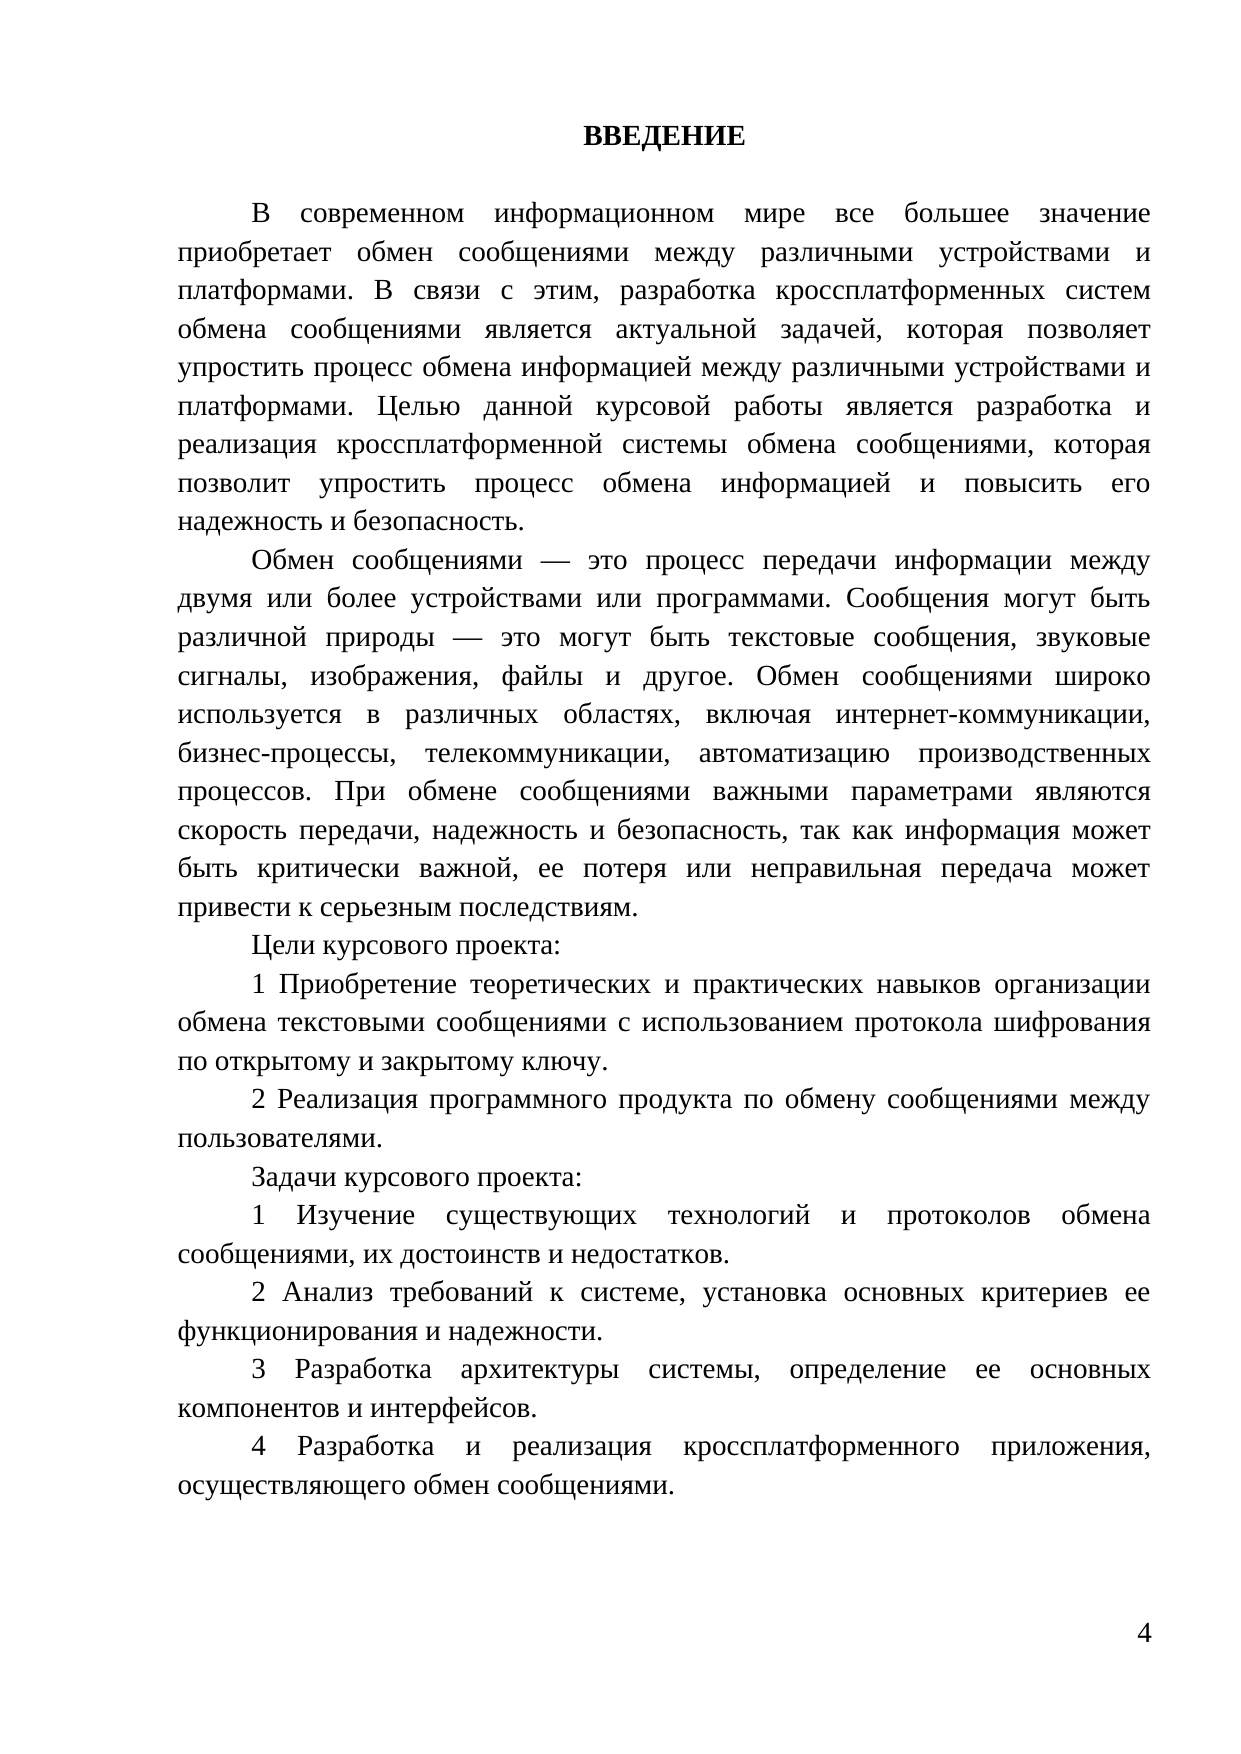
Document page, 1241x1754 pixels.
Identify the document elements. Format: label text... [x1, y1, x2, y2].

text В современном информационном мире все большее значение приобретает обмен сообщениями между различными устройствами и платформами. В связи с этим, разработка кроссплатформенных систем обмена сообщениями является актуальной задачей, которая позволяет упростить процесс обмена информацией между различными устройствами и платформами. Целью данной курсовой работы является разработка и реализация кроссплатформенной системы обмена сообщениями, которая позволит упростить процесс обмена информацией и повысить его надежность и безопасность. [177, 195, 1152, 537]
text Обмен сообщениями — это процесс передачи информации между двумя или более устройствами или программами. Сообщения могут быть различной природы — это могут быть текстовые сообщения, звуковые сигналы, изображения, файлы и другое. Обмен сообщениями широко используется в различных областях, включая интернет-коммуникации, бизнес-процессы, телекоммуникации, автоматизацию производственных процессов. При обмене сообщениями важными параметрами являются скорость передачи, надежность и безопасность, так как информация может быть критически важной, ее потеря или неправильная передача может привести к серьезным последствиям. [177, 542, 1152, 922]
text 2 Анализ требований к системе, установка основных критериев ее функционирования и надежности. [177, 1274, 1152, 1346]
text Задачи курсового проекта: [177, 1159, 1152, 1192]
text 4 Разработка и реализация кроссплатформенного приложения, осуществляющего обмен сообщениями. [177, 1428, 1152, 1501]
text Цели курсового проекта: [177, 927, 1152, 961]
text 2 Реализация программного продукта по обмену сообщениями между пользователями. [177, 1082, 1152, 1154]
text 1 Изучение существующих технологий и протоколов обмена сообщениями, их достоинств и недостатков. [177, 1197, 1152, 1269]
text 1 Приобретение теоретических и практических навыков организации обмена текстовыми сообщениями с использованием протокола шифрования по открытому и закрытому ключу. [177, 966, 1152, 1077]
text 3 Разработка архитектуры системы, определение ее основных компонентов и интерфейсов. [177, 1351, 1152, 1423]
list ВВЕДЕНИЕ [177, 118, 1152, 152]
